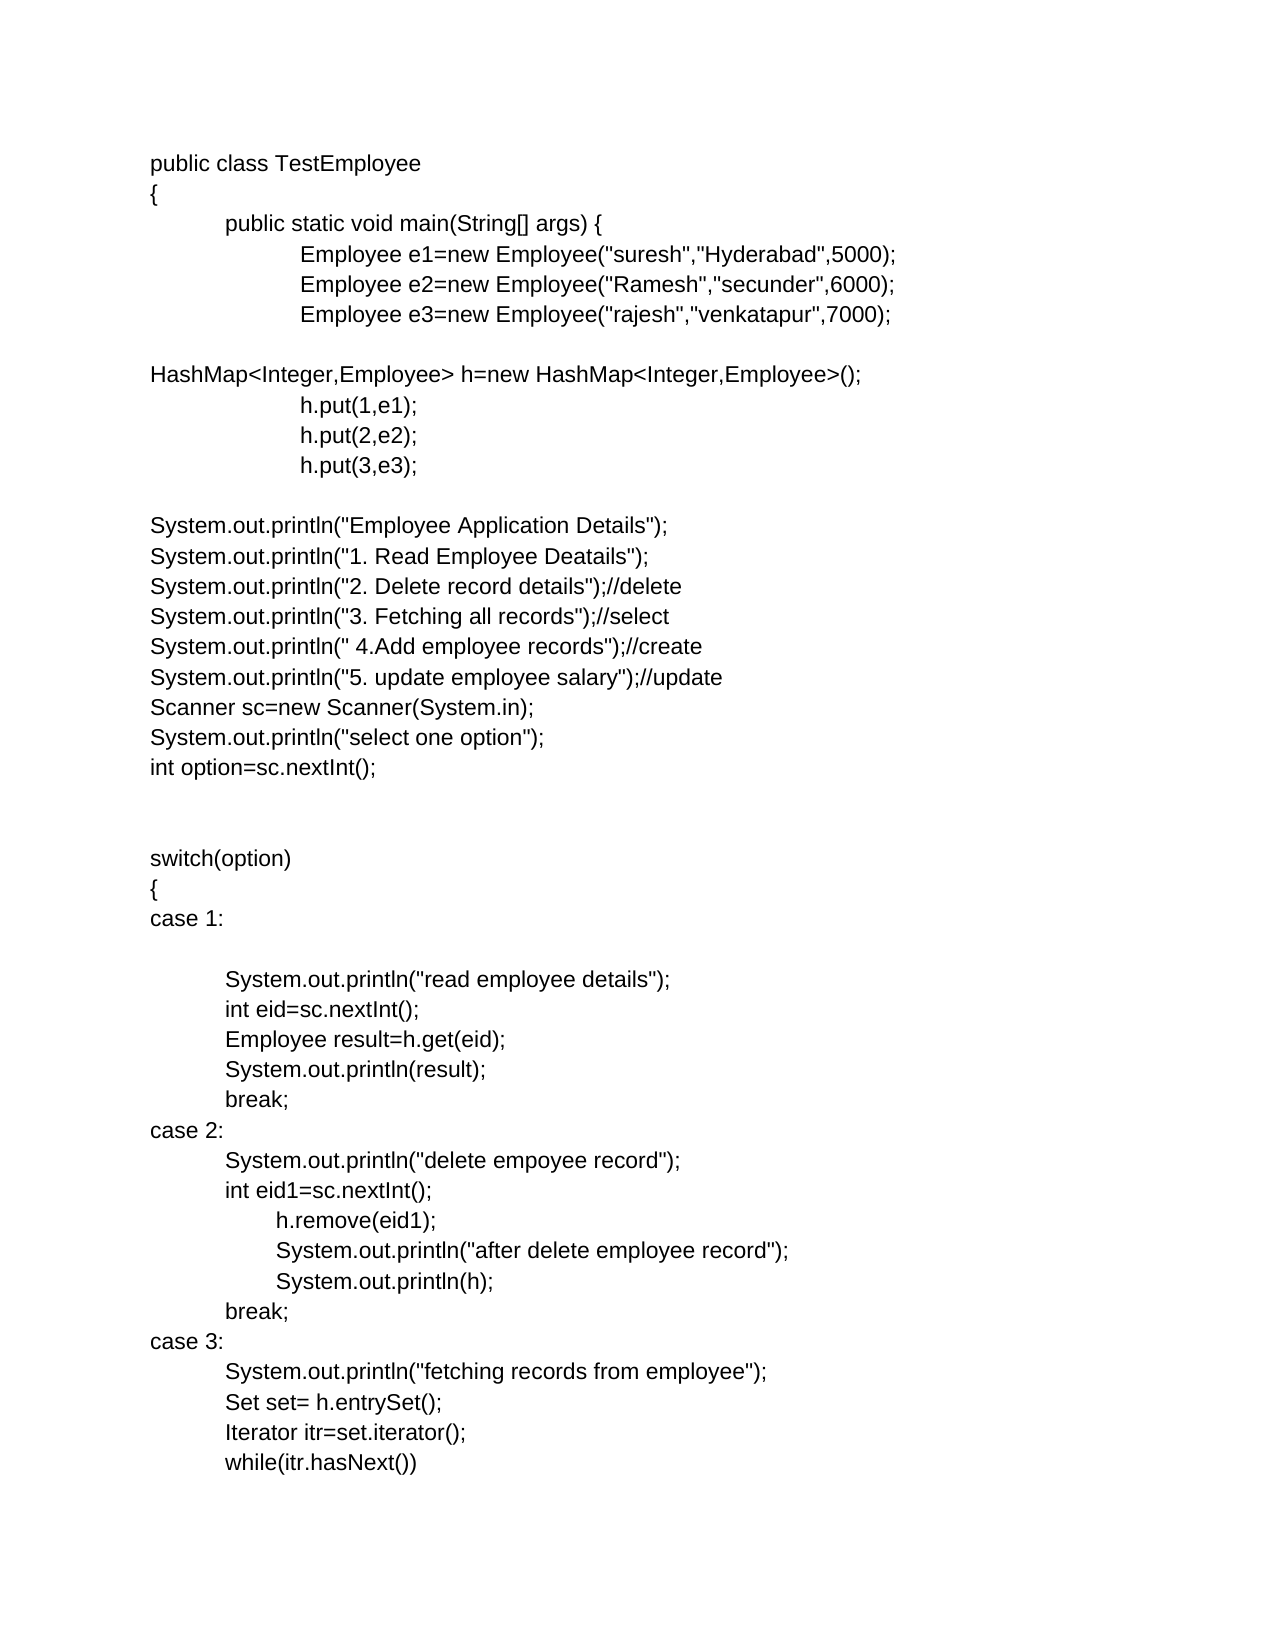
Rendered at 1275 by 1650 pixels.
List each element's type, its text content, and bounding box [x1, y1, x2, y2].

text Employee e2=new Employee("Ramesh","secunder",6000); [150, 271, 1125, 297]
text int option=sc.nextInt(); [150, 754, 1125, 781]
text System.out.println("select one option"); [150, 724, 1125, 750]
text while(itr.hasNext()) [150, 1449, 1125, 1475]
text case 3: [150, 1328, 1125, 1354]
text System.out.println("3. Fetching all records");//select [150, 603, 1125, 629]
text Set set= h.entrySet(); [150, 1388, 1125, 1415]
text System.out.println(h); [150, 1268, 1125, 1294]
text case 1: [150, 905, 1125, 932]
text Employee e3=new Employee("rajesh","venkatapur",7000); [150, 301, 1125, 327]
text System.out.println("after delete employee record"); [150, 1237, 1125, 1264]
text System.out.println("2. Delete record details");//delete [150, 573, 1125, 599]
text { [150, 180, 1125, 207]
text break; [150, 1086, 1125, 1113]
text System.out.println("read employee details"); [150, 966, 1125, 992]
text h.put(3,e3); [150, 452, 1125, 478]
text break; [150, 1298, 1125, 1324]
text System.out.println(result); [150, 1056, 1125, 1083]
text { [150, 875, 1125, 901]
text System.out.println("1. Read Employee Deatails"); [150, 543, 1125, 569]
text Employee e1=new Employee("suresh","Hyderabad",5000); [150, 241, 1125, 267]
text int eid=sc.nextInt(); [150, 996, 1125, 1022]
text System.out.println("Employee Application Details"); [150, 512, 1125, 539]
text case 2: [150, 1117, 1125, 1143]
text public static void main(String[] args) { [150, 210, 1125, 237]
text Iterator itr=set.iterator(); [150, 1419, 1125, 1445]
text h.put(2,e2); [150, 422, 1125, 448]
text System.out.println("fetching records from employee"); [150, 1358, 1125, 1385]
text Employee result=h.get(eid); [150, 1026, 1125, 1052]
text HashMap<Integer,Employee> h=new HashMap<Integer,Employee>(); [150, 361, 1125, 388]
text System.out.println(" 4.Add employee records");//create [150, 633, 1125, 660]
text Scanner sc=new Scanner(System.in); [150, 694, 1125, 720]
text System.out.println("delete empoyee record"); [150, 1147, 1125, 1173]
text public class TestEmployee [150, 150, 1125, 176]
text h.put(1,e1); [150, 392, 1125, 418]
text System.out.println("5. update employee salary");//update [150, 663, 1125, 690]
text h.remove(eid1); [150, 1207, 1125, 1234]
text switch(option) [150, 845, 1125, 871]
text int eid1=sc.nextInt(); [150, 1177, 1125, 1203]
